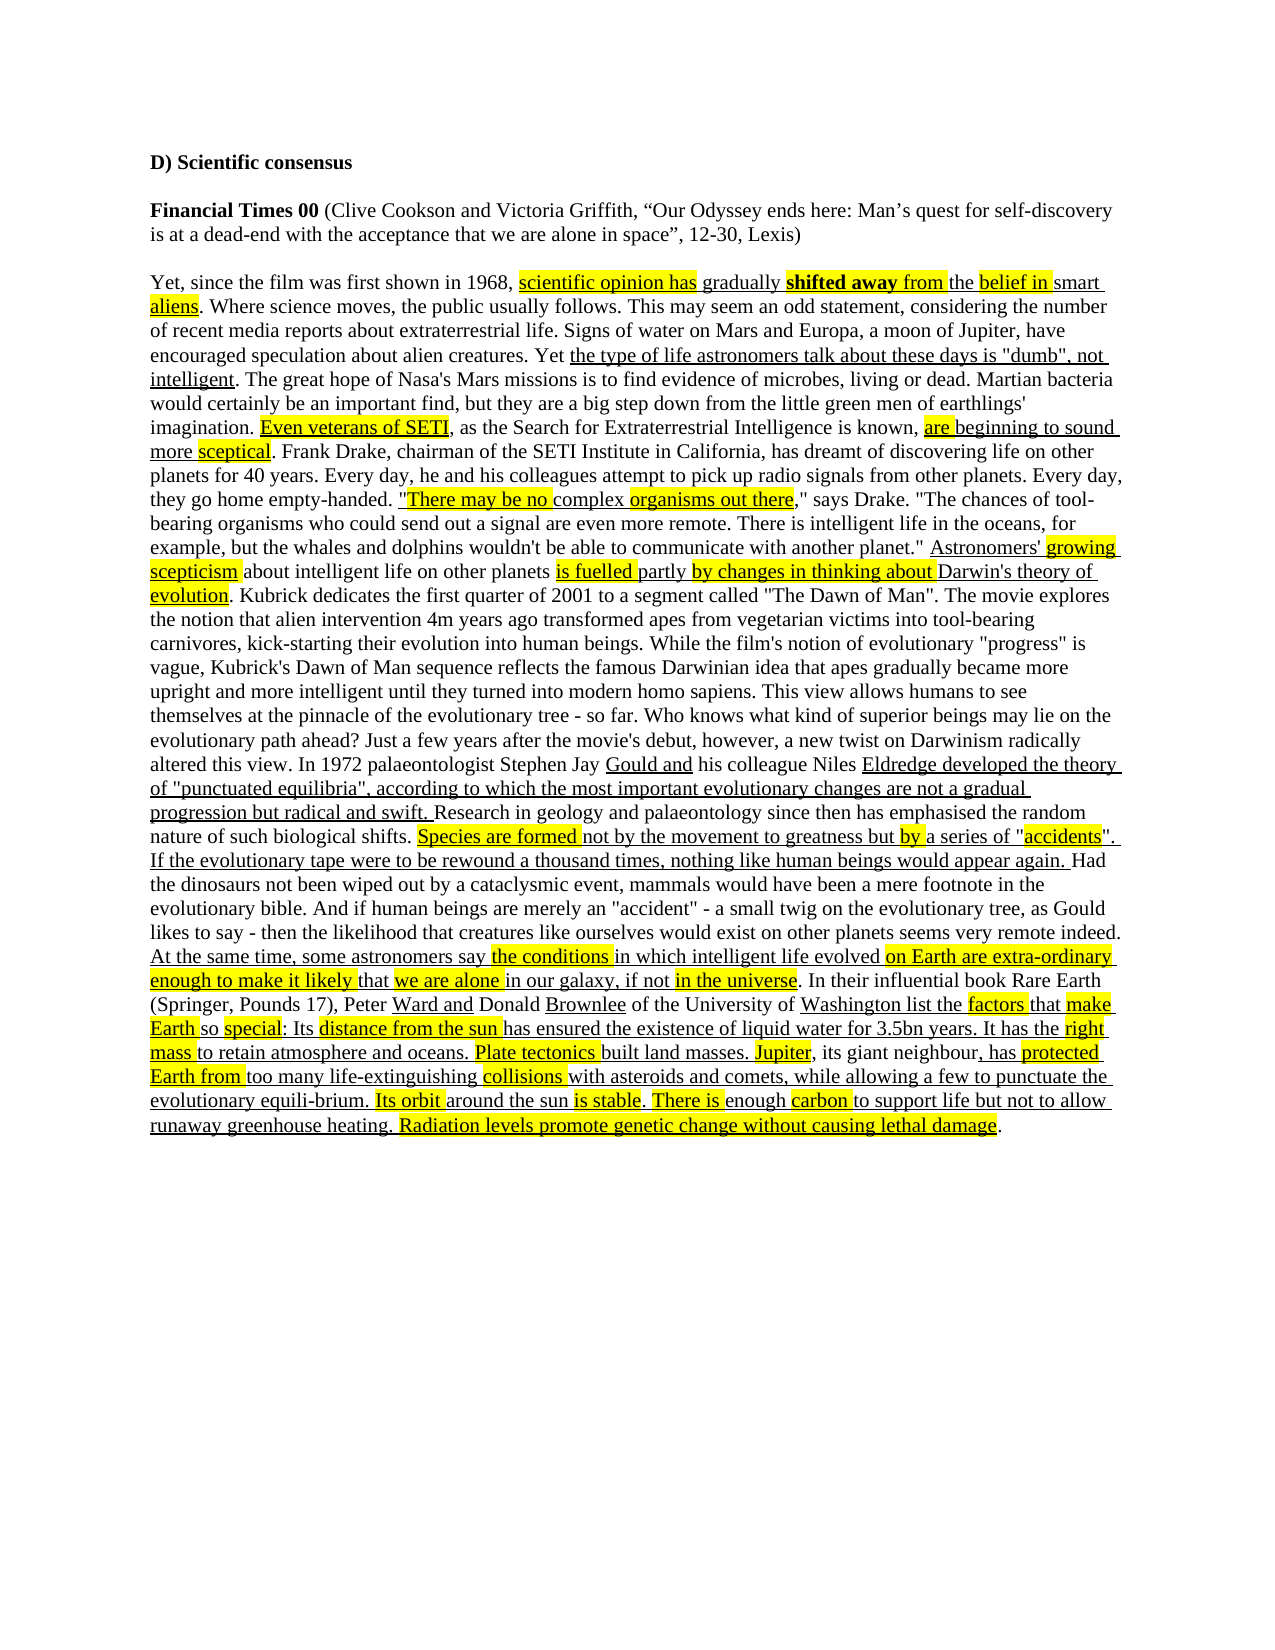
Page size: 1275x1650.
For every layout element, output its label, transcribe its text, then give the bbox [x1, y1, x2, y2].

subtitle D) Scientific consensus [150, 150, 1125, 174]
text Financial Times 00 (Clive Cookson and Victoria Griffith, “Our Odyssey ends here: Man’s quest for self-discovery is at a dead-end with the acceptance that we are alone in space”, 12-30, Lexis) [150, 198, 1125, 246]
text Yet, since the film was first shown in 1968, scientific opinion has gradually shifted away from the belief in smart aliens. Where science moves, the public usually follows. This may seem an odd statement, considering the number of recent media reports about extraterrestrial life. Signs of water on Mars and Europa, a moon of Jupiter, have encouraged speculation about alien creatures. Yet the type of life astronomers talk about these days is "dumb", not intelligent. The great hope of Nasa's Mars missions is to find evidence of microbes, living or dead. Martian bacteria would certainly be an important find, but they are a big step down from the little green men of earthlings' imagination. Even veterans of SETI, as the Search for Extraterrestrial Intelligence is known, are beginning to sound more sceptical. Frank Drake, chairman of the SETI Institute in , has dreamt of discovering life on other planets for 40 years. Every day, he and his colleagues attempt to pick up radio signals from other planets. Every day, they go home empty-handed. "There may be no complex organisms out there," says Drake. "The chances of tool-bearing organisms who could send out a signal are even more remote. There is intelligent life in the oceans, for example, but the whales and dolphins wouldn't be able to communicate with another planet." Astronomers' growing scepticism about intelligent life on other planets is fuelled partly by changes in thinking about 's theory of evolution. Kubrick dedicates the first quarter of 2001 to a segment called "The Dawn of Man". The movie explores the notion that alien intervention 4m years ago transformed apes from vegetarian victims into tool-bearing carnivores, kick-starting their evolution into human beings. While the film's notion of evolutionary "progress" is vague, Kubrick's Dawn of Man sequence reflects the famous Darwinian idea that apes gradually became more upright and more intelligent until they turned into modern homo sapiens. This view allows humans to see themselves at the pinnacle of the evolutionary tree - so far. Who knows what kind of superior beings may lie on the evolutionary path ahead? Just a few years after the movie's debut, however, a new twist on Darwinism radically altered this view. In 1972 palaeontologist Stephen Jay Gould and his colleague Eldredge developed the theory of "punctuated equilibria", according to which the most important evolutionary changes are not a gradual progression but radical and swift. Research in geology and palaeontology since then has emphasised the random nature of such biological shifts. Species are formed not by the movement to greatness but by a series of "accidents". If the evolutionary tape were to be rewound a thousand times, nothing like human beings would appear again. Had the dinosaurs not been wiped out by a cataclysmic event, mammals would have been a mere footnote in the evolutionary bible. And if human beings are merely an "accident" - a small twig on the evolutionary tree, as Gould likes to say - then the likelihood that creatures like ourselves would exist on other planets seems very remote indeed. At the same time, some astronomers say the conditions in which intelligent life evolved on Earth are extra-ordinary enough to make it likely that we are alone in our galaxy, if not in the universe. In their influential book Rare Earth (Springer, Pounds 17), Peter Ward and Donald Brownlee of the list the factors that make Earth so special: Its distance from the sun has ensured the existence of liquid water for 3.5bn years. It has the right mass to retain atmosphere and oceans. Plate tectonics built land masses. Jupiter, its giant neighbour, has protected Earth from too many life-extinguishing collisions with asteroids and comets, while allowing a few to punctuate the evolutionary equili-brium. Its orbit around the sun is stable. There is enough carbon to support life but not to allow runaway greenhouse heating. Radiation levels promote genetic change without causing lethal damage. [150, 270, 1125, 1137]
